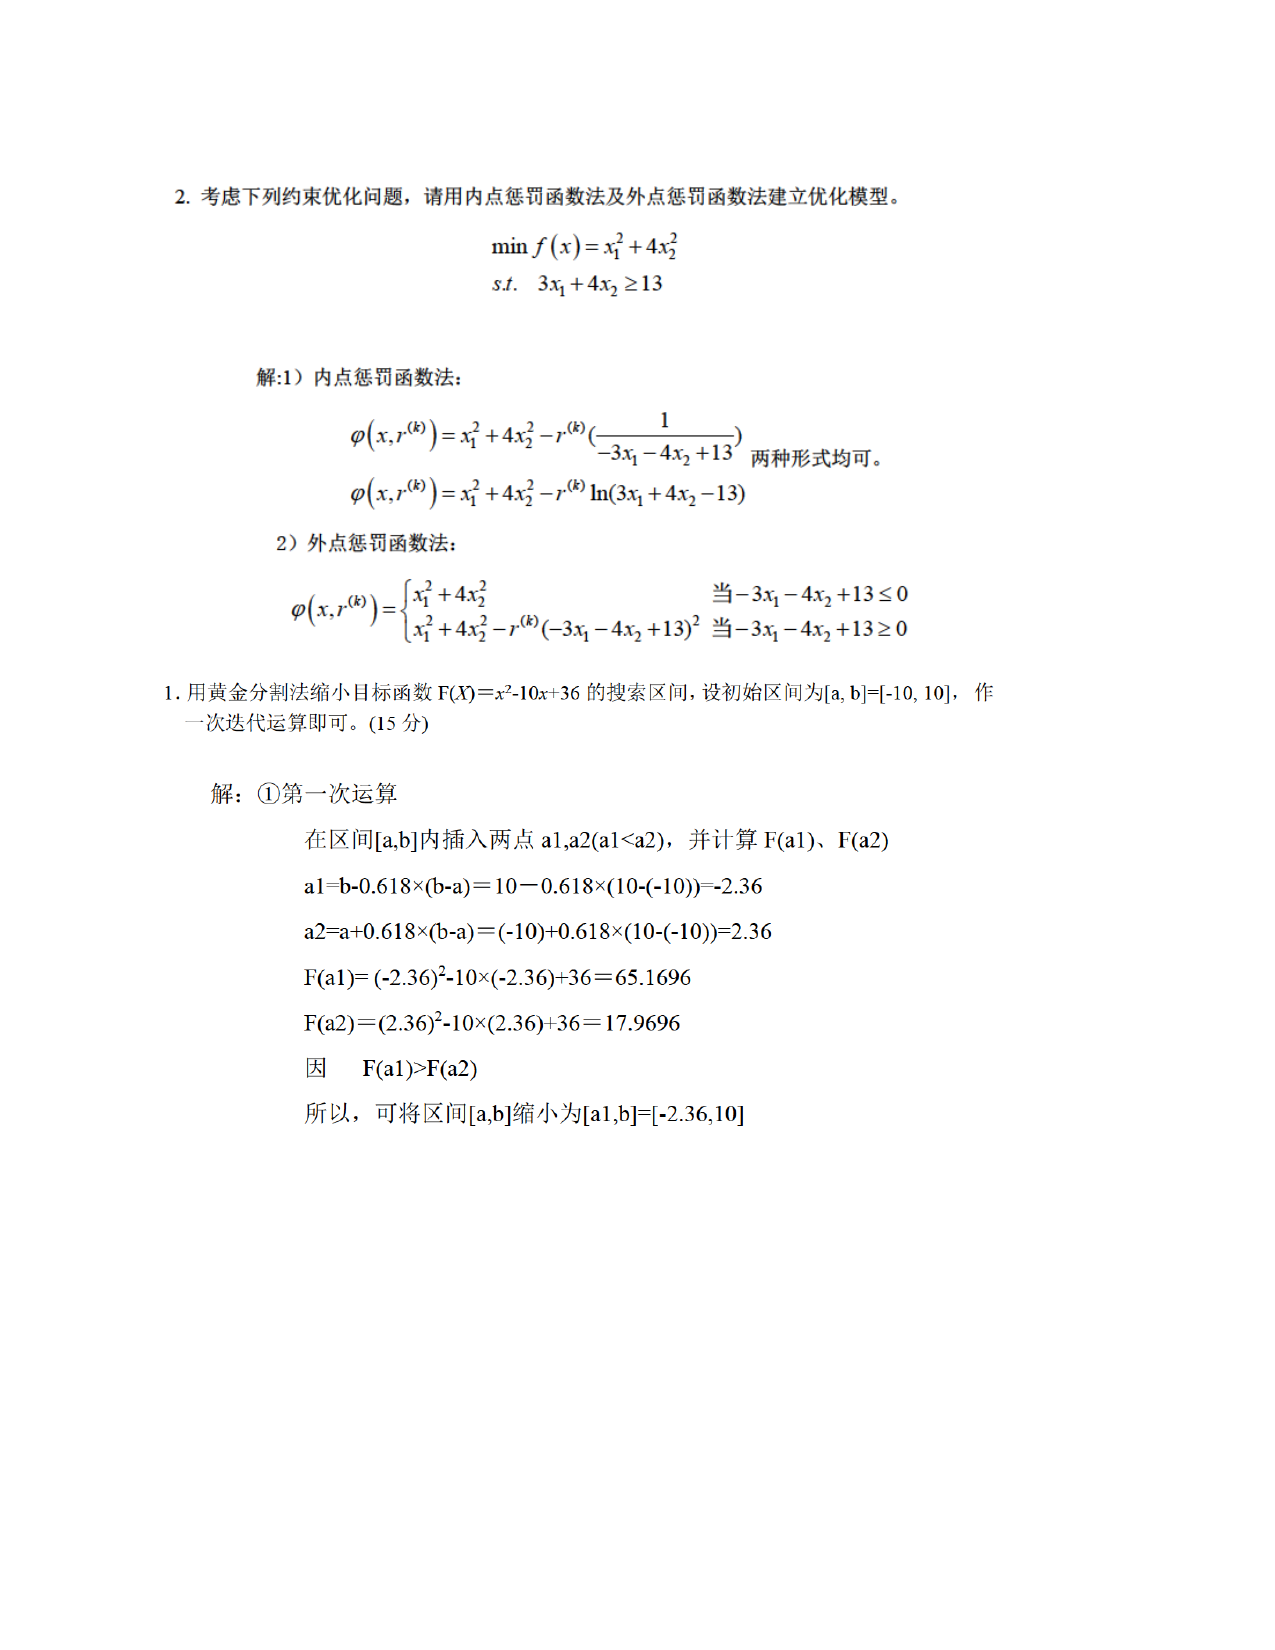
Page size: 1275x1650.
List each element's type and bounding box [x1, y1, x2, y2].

picture [150, 178, 1014, 651]
picture [150, 678, 1014, 1135]
